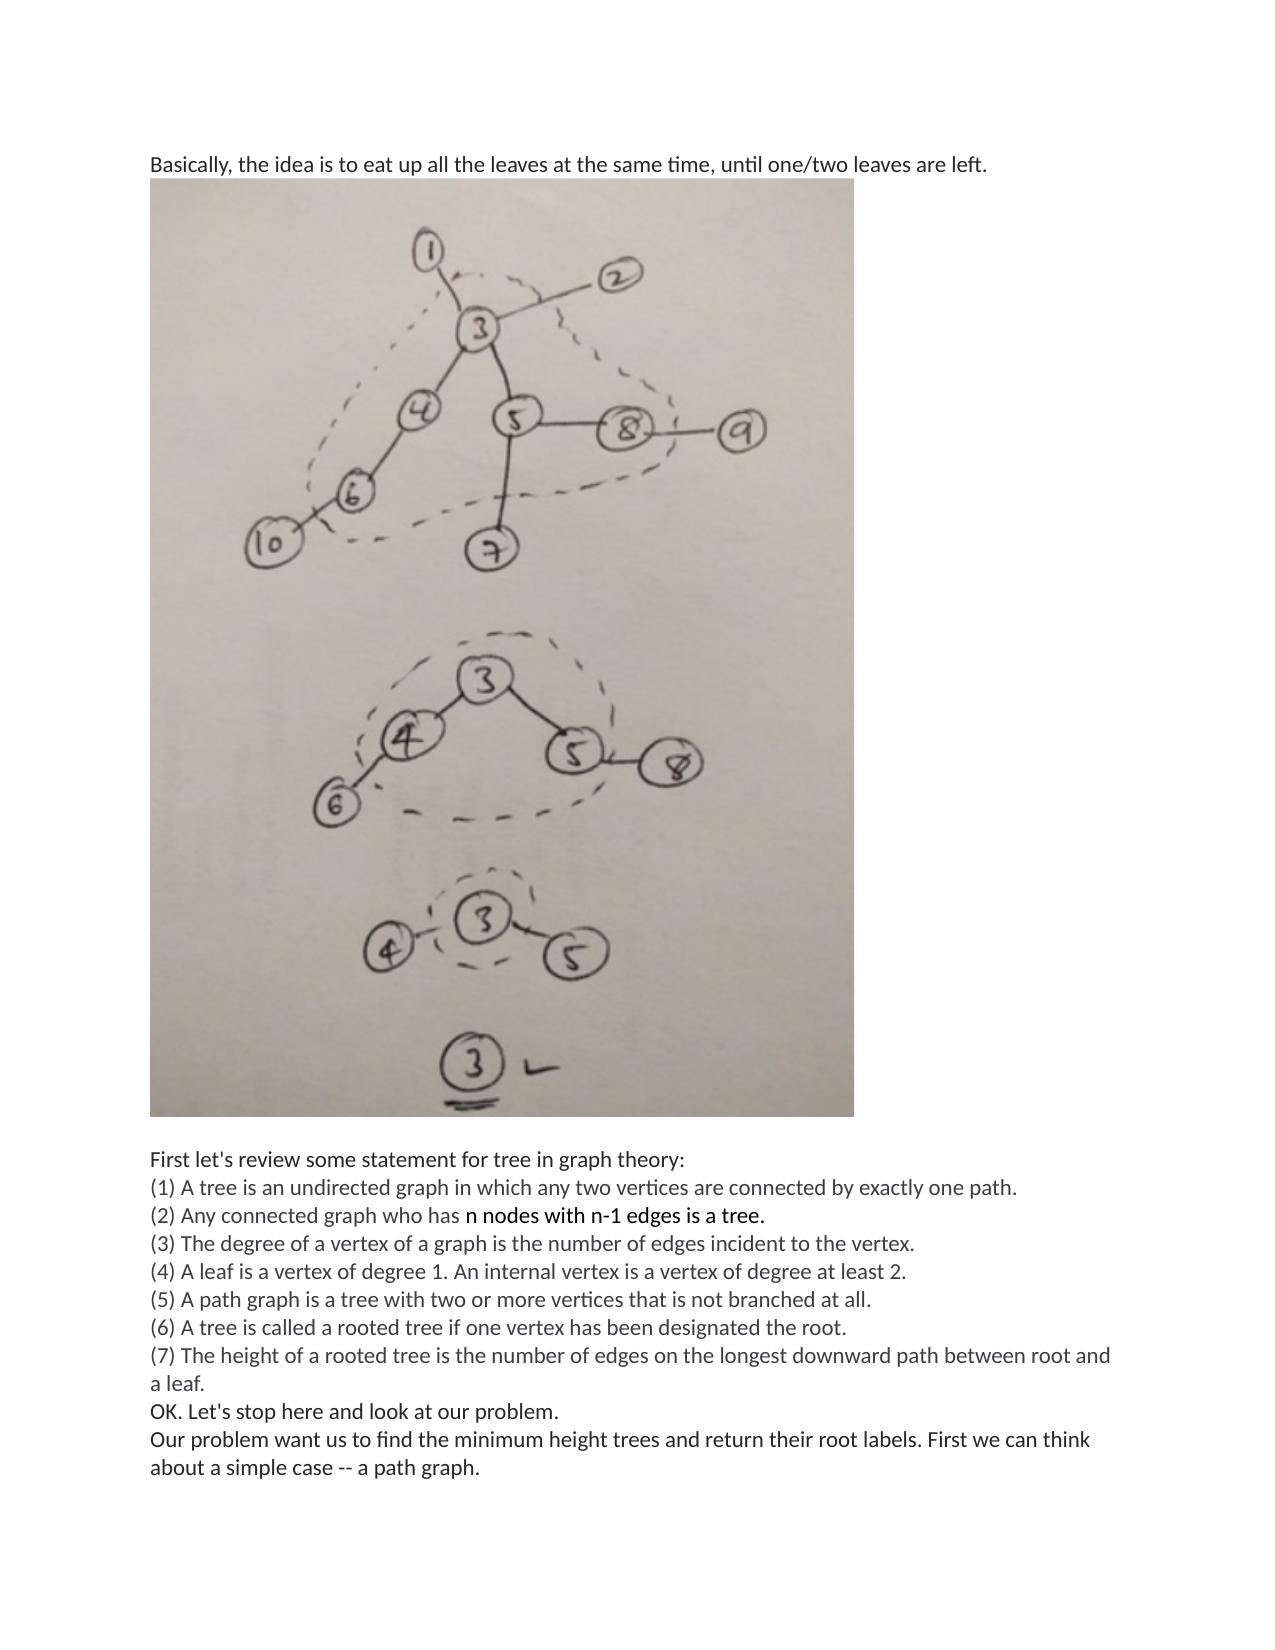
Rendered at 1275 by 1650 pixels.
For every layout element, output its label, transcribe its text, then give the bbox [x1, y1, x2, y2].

text (5) A path graph is a tree with two or more vertices that is not branched at all. [150, 1285, 1125, 1313]
text (3) The degree of a vertex of a graph is the number of edges incident to the vertex. [150, 1229, 1125, 1257]
text Basically, the idea is to eat up all the leaves at the same time, until one/two leaves are left. [150, 150, 1125, 178]
text Our problem want us to find the minimum height trees and return their root labels. First we can think about a simple case -- a path graph. [150, 1425, 1125, 1481]
text (1) A tree is an undirected graph in which any two vertices are connected by exactly one path. [150, 1173, 1125, 1201]
picture [150, 178, 855, 1117]
text (4) A leaf is a vertex of degree 1. An internal vertex is a vertex of degree at least 2. [150, 1257, 1125, 1285]
text (6) A tree is called a rooted tree if one vertex has been designated the root. [150, 1313, 1125, 1341]
text (2) Any connected graph who has n nodes with n-1 edges is a tree. [150, 1201, 1125, 1229]
text (7) The height of a rooted tree is the number of edges on the longest downward path between root and a leaf. [150, 1341, 1125, 1397]
text OK. Let's stop here and look at our problem. [150, 1397, 1125, 1425]
text First let's review some statement for tree in graph theory: [150, 1145, 1125, 1173]
